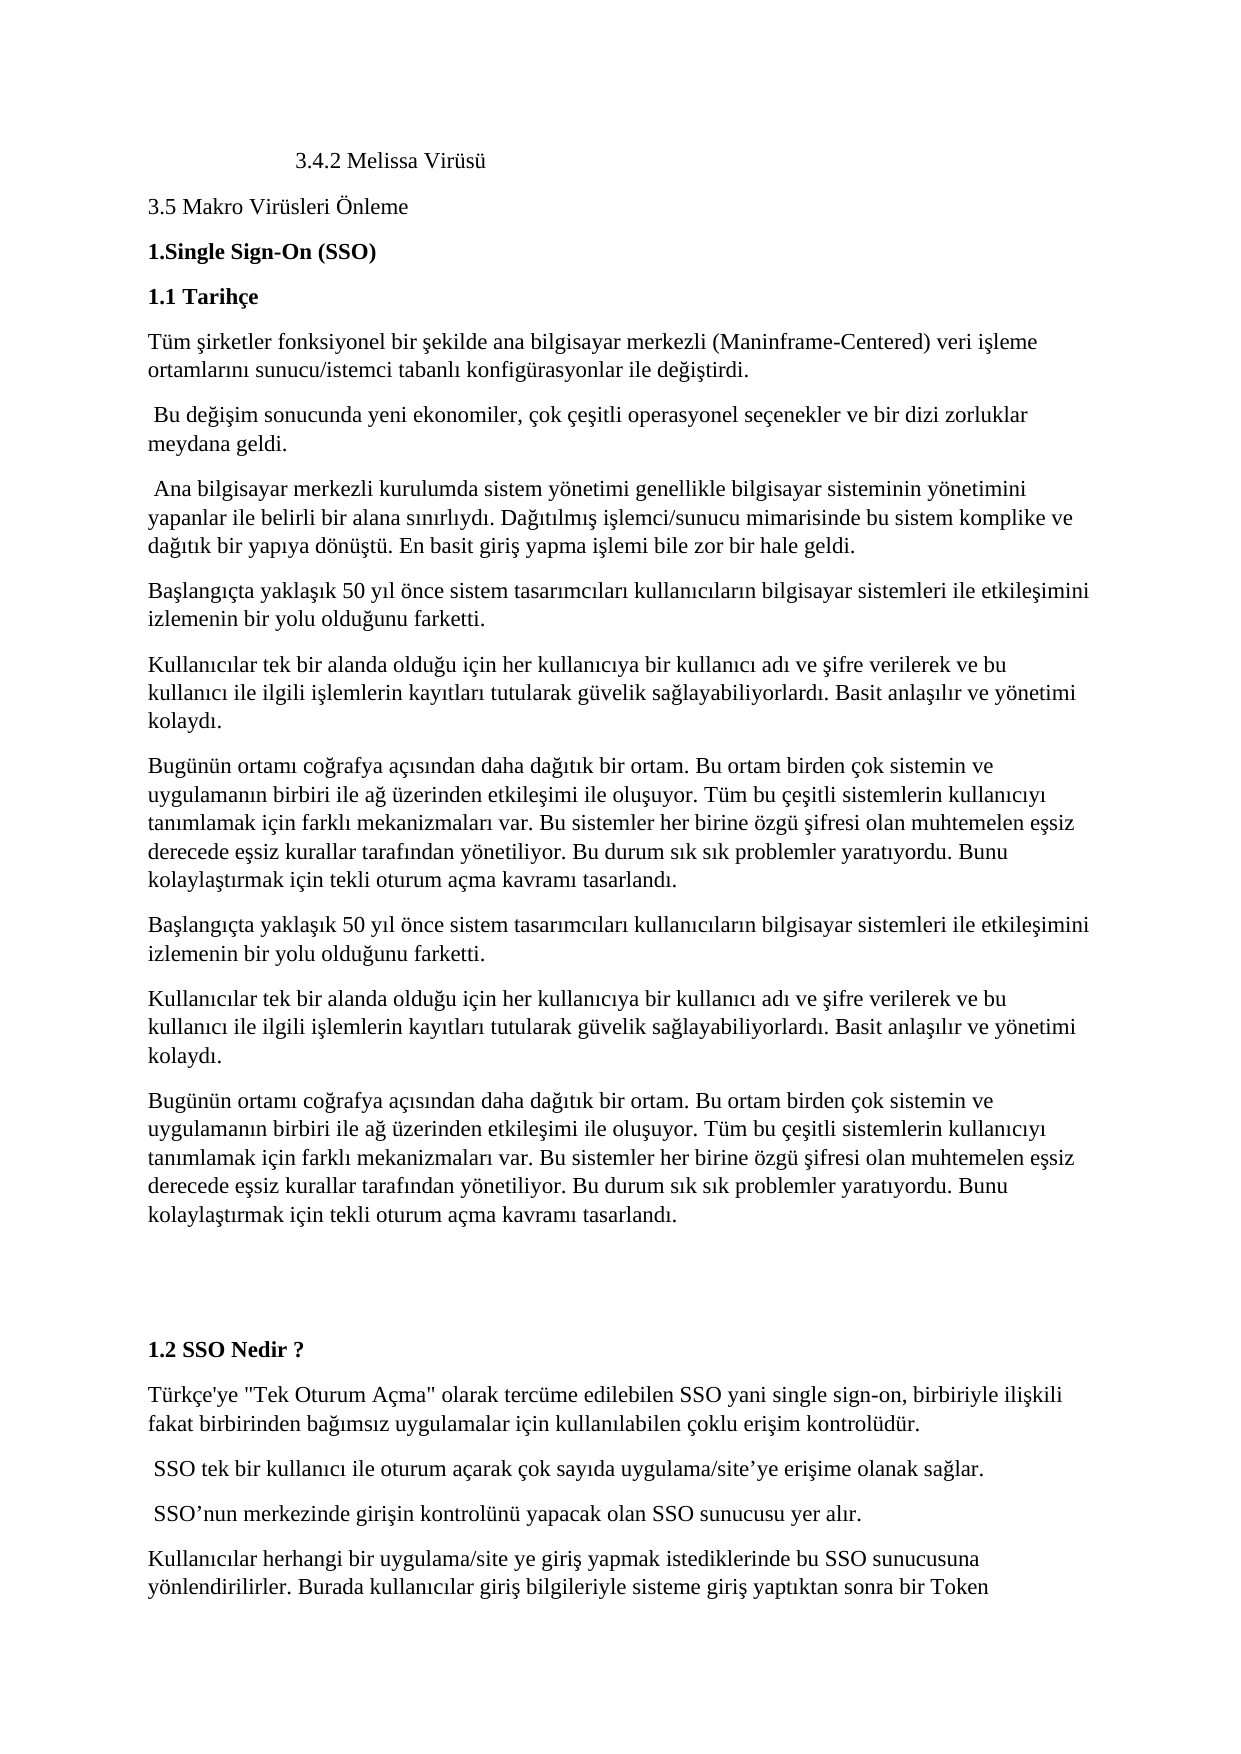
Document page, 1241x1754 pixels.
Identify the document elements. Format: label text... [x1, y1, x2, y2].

text Türkçe'ye "Tek Oturum Açma" olarak tercüme edilebilen SSO yani single sign-on, birbiriyle ilişkili fakat birbirinden bağımsız uygulamalar için kullanılabilen çoklu erişim kontrolüdür. [148, 1381, 1093, 1436]
text 1.1 Tarihçe [148, 283, 1093, 309]
text 3.5 Makro Virüsleri Önleme [148, 193, 1093, 219]
text 1.Single Sign-On (SSO) [148, 238, 1093, 264]
text Başlangıçta yaklaşık 50 yıl önce sistem tasarımcıları kullanıcıların bilgisayar sistemleri ile etkileşimini izlemenin bir yolu olduğunu farketti. [148, 577, 1093, 632]
text 3.4.2 Melissa Virüsü [221, 148, 1093, 174]
text SSO tek bir kullanıcı ile oturum açarak çok sayıda uygulama/site’ye erişime olanak sağlar. [148, 1455, 1093, 1481]
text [148, 1545, 1093, 1600]
text SSO’nun merkezinde girişin kontrolünü yapacak olan SSO sunucusu yer alır. [148, 1500, 1093, 1526]
text Tüm şirketler fonksiyonel bir şekilde ana bilgisayar merkezli (Maninframe-Centered) veri işleme ortamlarını sunucu/istemci tabanlı konfigürasyonlar ile değiştirdi. [148, 328, 1093, 383]
text Başlangıçta yaklaşık 50 yıl önce sistem tasarımcıları kullanıcıların bilgisayar sistemleri ile etkileşimini izlemenin bir yolu olduğunu farketti. [148, 911, 1093, 966]
text Ana bilgisayar merkezli kurulumda sistem yönetimi genellikle bilgisayar sisteminin yönetimini yapanlar ile belirli bir alana sınırlıydı. Dağıtılmış işlemci/sunucu mimarisinde bu sistem komplike ve dağıtık bir yapıya dönüştü. En basit giriş yapma işlemi bile zor bir hale geldi. [148, 475, 1093, 558]
text Bugünün ortamı coğrafya açısından daha dağıtık bir ortam. Bu ortam birden çok sistemin ve uygulamanın birbiri ile ağ üzerinden etkileşimi ile oluşuyor. Tüm bu çeşitli sistemlerin kullanıcıyı tanımlamak için farklı mekanizmaları var. Bu sistemler her birine özgü şifresi olan muhtemelen eşsiz derecede eşsiz kurallar tarafından yönetiliyor. Bu durum sık sık problemler yaratıyordu. Bunu kolaylaştırmak için tekli oturum açma kavramı tasarlandı. [148, 753, 1093, 893]
text Kullanıcılar tek bir alanda olduğu için her kullanıcıya bir kullanıcı adı ve şifre verilerek ve bu kullanıcı ile ilgili işlemlerin kayıtları tutularak güvelik sağlayabiliyorlardı. Basit anlaşılır ve yönetimi kolaydı. [148, 651, 1093, 734]
text Bugünün ortamı coğrafya açısından daha dağıtık bir ortam. Bu ortam birden çok sistemin ve uygulamanın birbiri ile ağ üzerinden etkileşimi ile oluşuyor. Tüm bu çeşitli sistemlerin kullanıcıyı tanımlamak için farklı mekanizmaları var. Bu sistemler her birine özgü şifresi olan muhtemelen eşsiz derecede eşsiz kurallar tarafından yönetiliyor. Bu durum sık sık problemler yaratıyordu. Bunu kolaylaştırmak için tekli oturum açma kavramı tasarlandı. [148, 1087, 1093, 1227]
text Bu değişim sonucunda yeni ekonomiler, çok çeşitli operasyonel seçenekler ve bir dizi zorluklar meydana geldi. [148, 402, 1093, 456]
text Kullanıcılar tek bir alanda olduğu için her kullanıcıya bir kullanıcı adı ve şifre verilerek ve bu kullanıcı ile ilgili işlemlerin kayıtları tutularak güvelik sağlayabiliyorlardı. Basit anlaşılır ve yönetimi kolaydı. [148, 985, 1093, 1068]
text 1.2 SSO Nedir ? [148, 1336, 1093, 1362]
